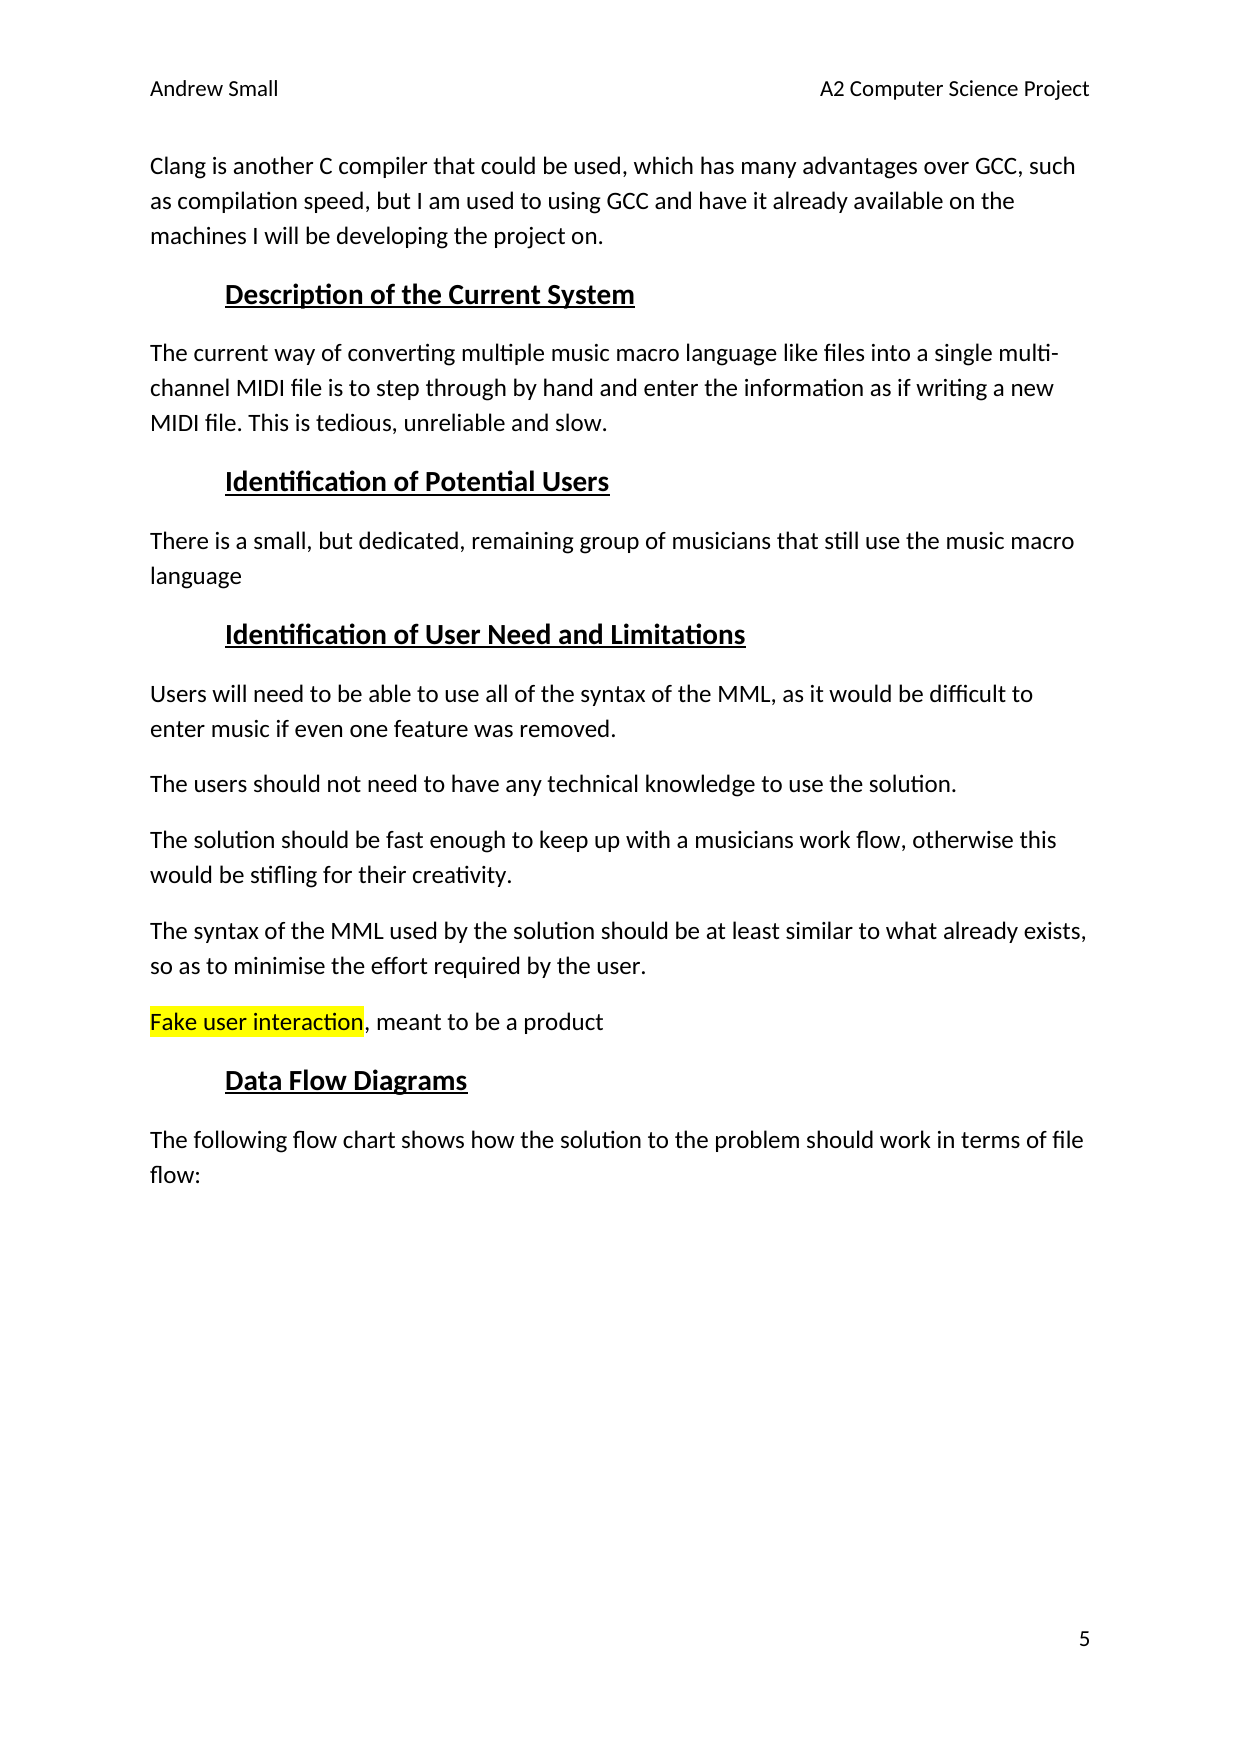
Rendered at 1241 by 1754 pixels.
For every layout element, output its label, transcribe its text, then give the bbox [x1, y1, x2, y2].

text Description of the Current System [150, 276, 1090, 311]
text The solution should be fast enough to keep up with a musicians work flow, otherwise this would be stifling for their creativity. [150, 824, 1090, 890]
text Fake user interaction, meant to be a product [364, 1006, 1090, 1037]
text The following flow chart shows how the solution to the problem should work in terms of file flow: [150, 1124, 1090, 1189]
text Identification of User Need and Limitations [150, 616, 1090, 652]
text Users will need to be able to use all of the syntax of the MML, as it would be difficult to enter music if even one feature was removed. [150, 678, 1090, 743]
text The syntax of the MML used by the solution should be at least similar to what already exists, so as to minimise the effort required by the user. [150, 915, 1090, 981]
text The users should not need to have any technical knowledge to use the solution. [150, 769, 1090, 799]
text Data Flow Diagrams [150, 1062, 1090, 1098]
text Identification of Potential Users [150, 463, 1090, 499]
text There is a small, but dedicated, remaining group of musicians that still use the music macro language [150, 525, 1090, 591]
text Clang is another C compiler that could be used, which has many advantages over GCC, such as compilation speed, but I am used to using GCC and have it already available on the machines I will be developing the project on. [150, 150, 1090, 251]
